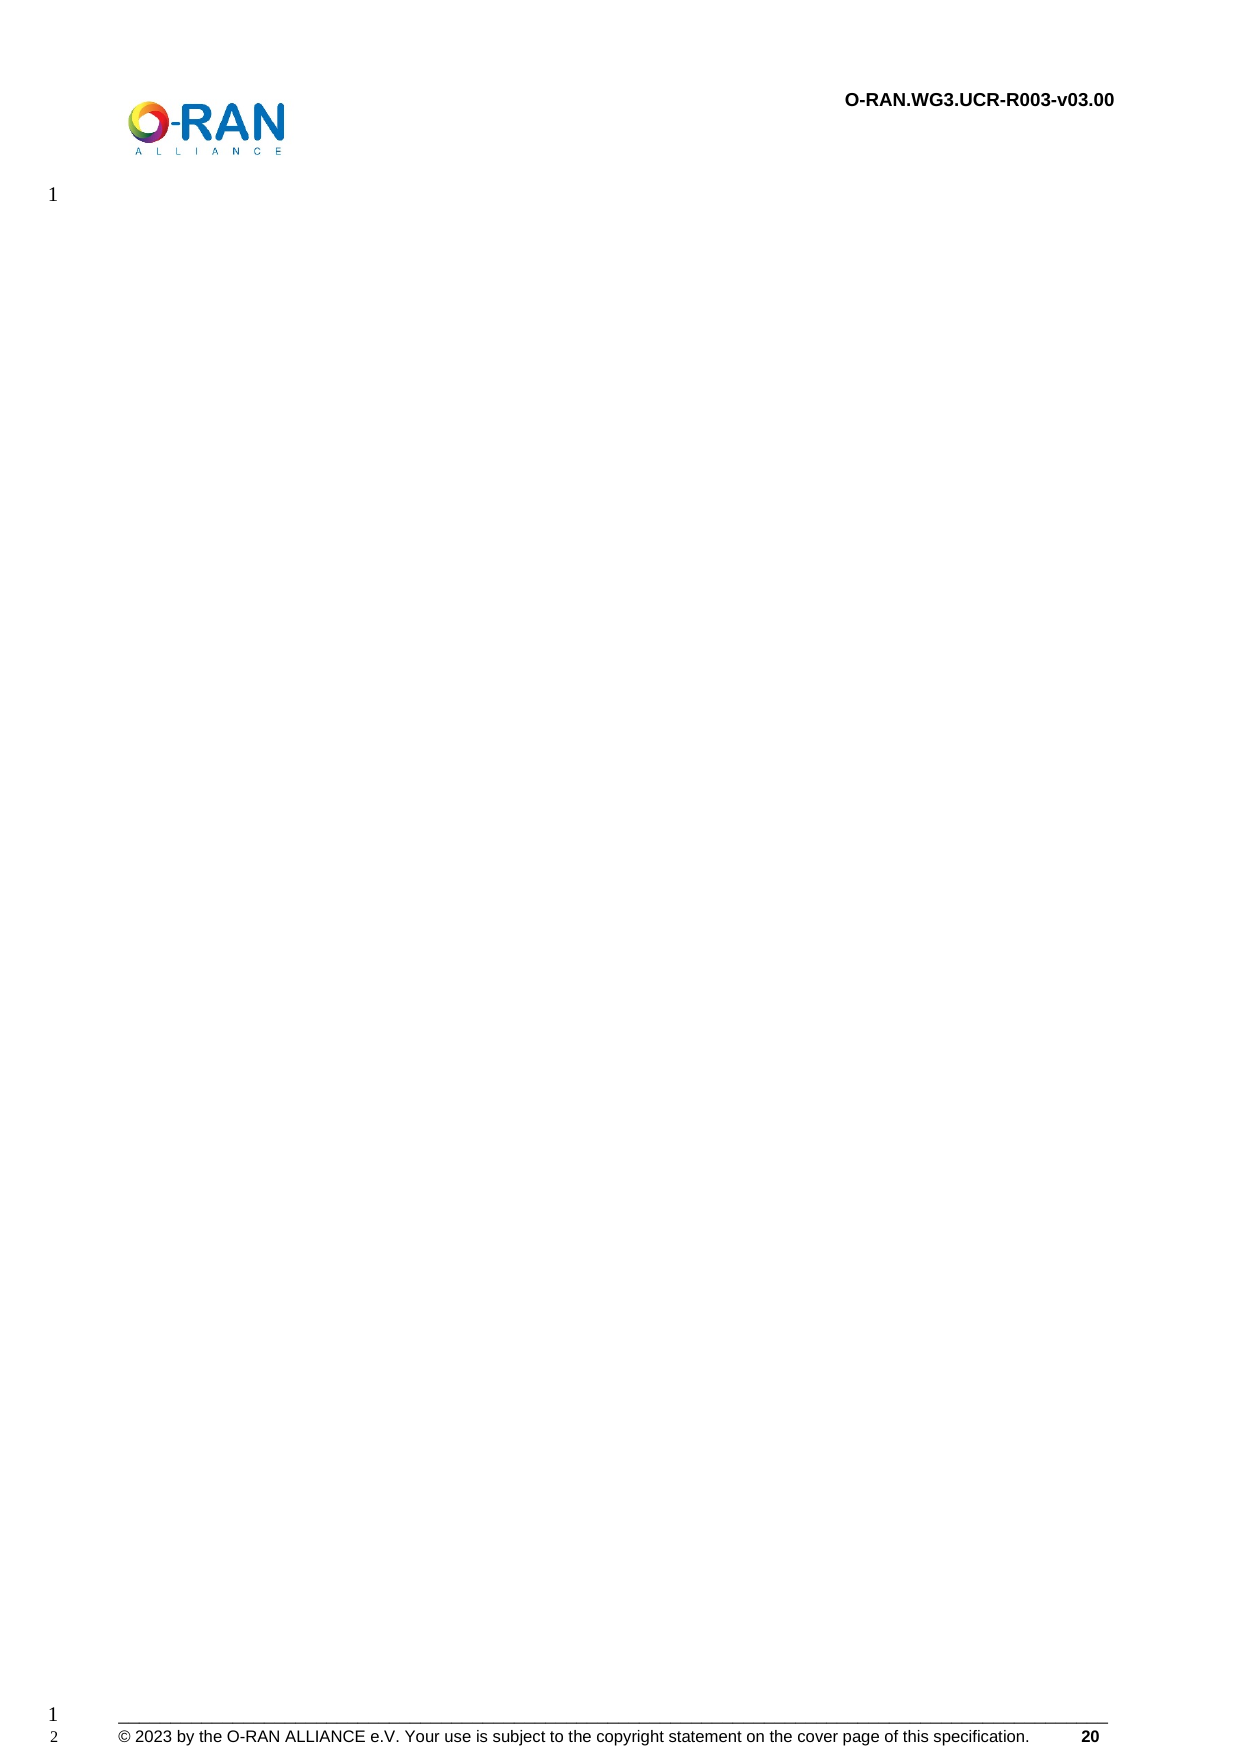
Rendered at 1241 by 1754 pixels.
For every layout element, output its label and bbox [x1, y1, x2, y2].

picture [118, 88, 298, 166]
